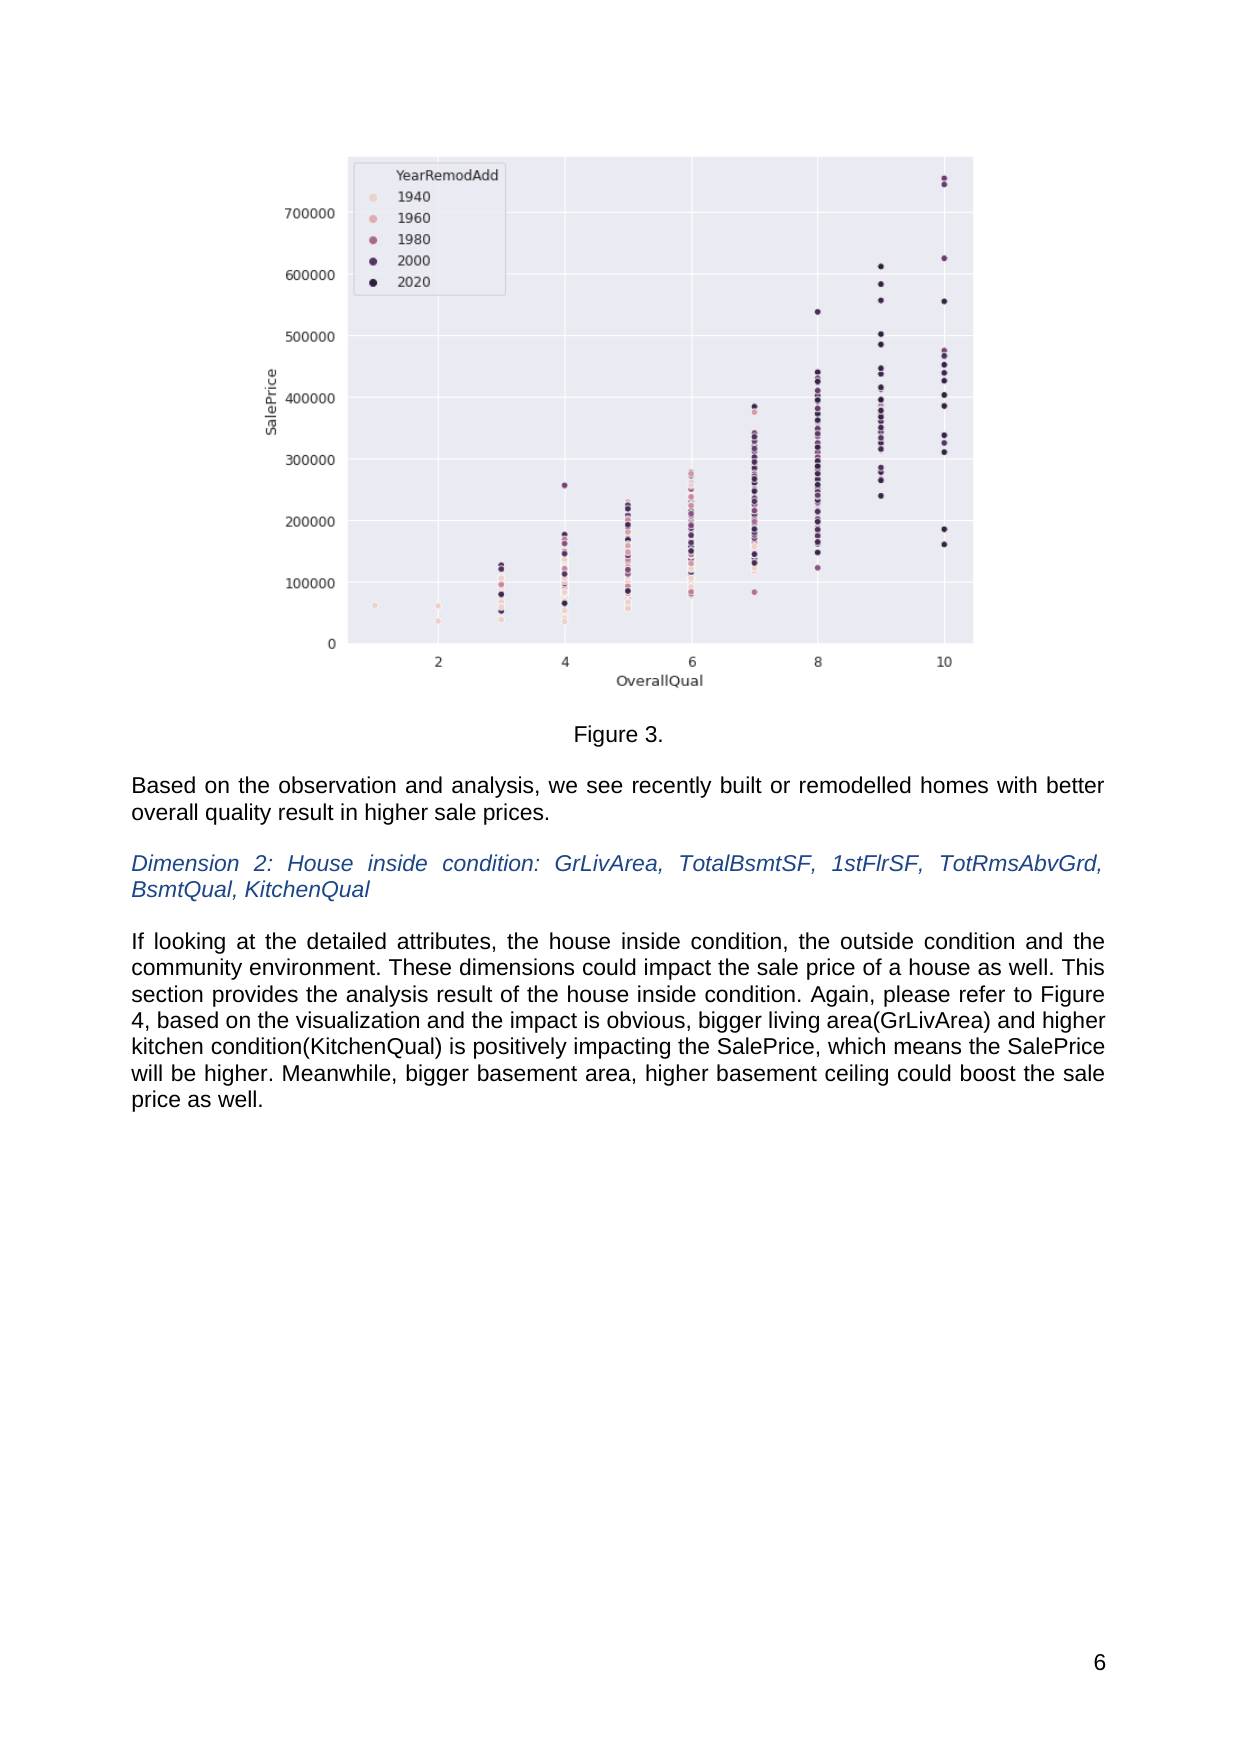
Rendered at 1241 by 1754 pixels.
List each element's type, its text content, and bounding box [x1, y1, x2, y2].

picture [257, 150, 980, 696]
text Figure 3. [131, 721, 1106, 747]
text Based on the observation and analysis, we see recently built or remodelled homes with better overall quality result in higher sale prices. [131, 772, 1106, 825]
text Dimension 2: House inside condition: GrLivArea, TotalBsmtSF, 1stFlrSF, TotRmsAbvGrd, BsmtQual, KitchenQual [131, 850, 1106, 903]
text If looking at the detailed attributes, the house inside condition, the outside condition and the community environment. These dimensions could impact the sale price of a house as well. This section provides the analysis result of the house inside condition. Again, please refer to Figure 4, based on the visualization and the impact is obvious, bigger living area(GrLivArea) and higher kitchen condition(KitchenQual) is positively impacting the SalePrice, which means the SalePrice will be higher. Meanwhile, bigger basement area, higher basement ceiling could boost the sale price as well. [131, 928, 1106, 1112]
